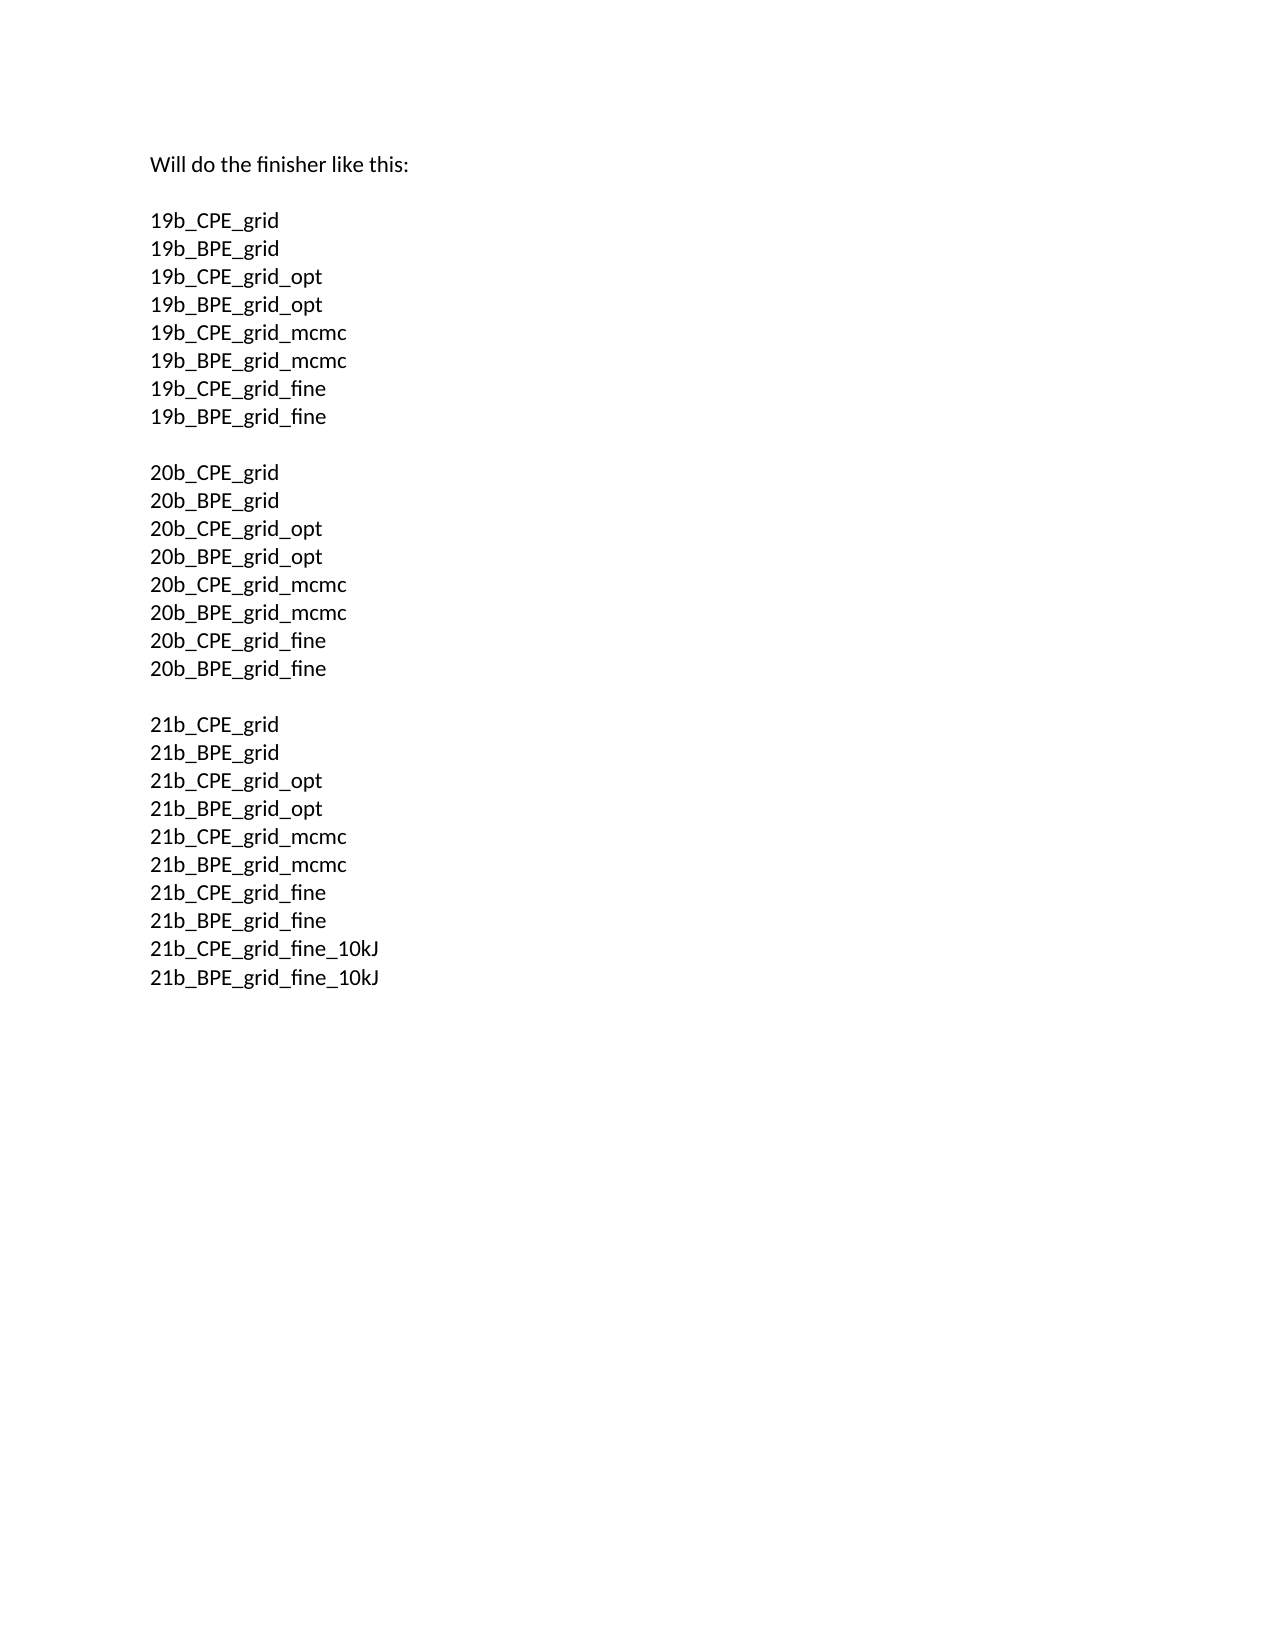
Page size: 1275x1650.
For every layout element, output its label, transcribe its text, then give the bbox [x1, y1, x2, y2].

text Will do the finisher like this: [150, 150, 1125, 178]
text 20b_CPE_grid_fine [150, 626, 1125, 654]
text 21b_BPE_grid [150, 738, 1125, 766]
text 20b_CPE_grid [150, 458, 1125, 486]
text 21b_BPE_grid_fine_10kJ [150, 963, 1125, 991]
text 19b_BPE_grid_mcmc [150, 346, 1125, 374]
text 20b_BPE_grid [150, 486, 1125, 514]
text 20b_CPE_grid_opt [150, 514, 1125, 542]
text 19b_CPE_grid_opt [150, 262, 1125, 290]
text 21b_CPE_grid_opt [150, 766, 1125, 794]
text 19b_BPE_grid [150, 234, 1125, 262]
text 21b_CPE_grid_mcmc [150, 822, 1125, 851]
text 19b_CPE_grid [150, 206, 1125, 234]
text 19b_CPE_grid_fine [150, 374, 1125, 402]
text 19b_BPE_grid_opt [150, 290, 1125, 318]
text 21b_CPE_grid [150, 710, 1125, 738]
text 21b_CPE_grid_fine [150, 878, 1125, 907]
text 19b_CPE_grid_mcmc [150, 318, 1125, 346]
text 20b_BPE_grid_opt [150, 542, 1125, 570]
text 20b_BPE_grid_fine [150, 654, 1125, 682]
text 21b_BPE_grid_mcmc [150, 851, 1125, 878]
text 19b_BPE_grid_fine [150, 402, 1125, 430]
text 21b_BPE_grid_fine [150, 907, 1125, 934]
text 20b_BPE_grid_mcmc [150, 598, 1125, 626]
text 21b_BPE_grid_opt [150, 794, 1125, 822]
text 20b_CPE_grid_mcmc [150, 570, 1125, 598]
text 21b_CPE_grid_fine_10kJ [150, 934, 1125, 963]
